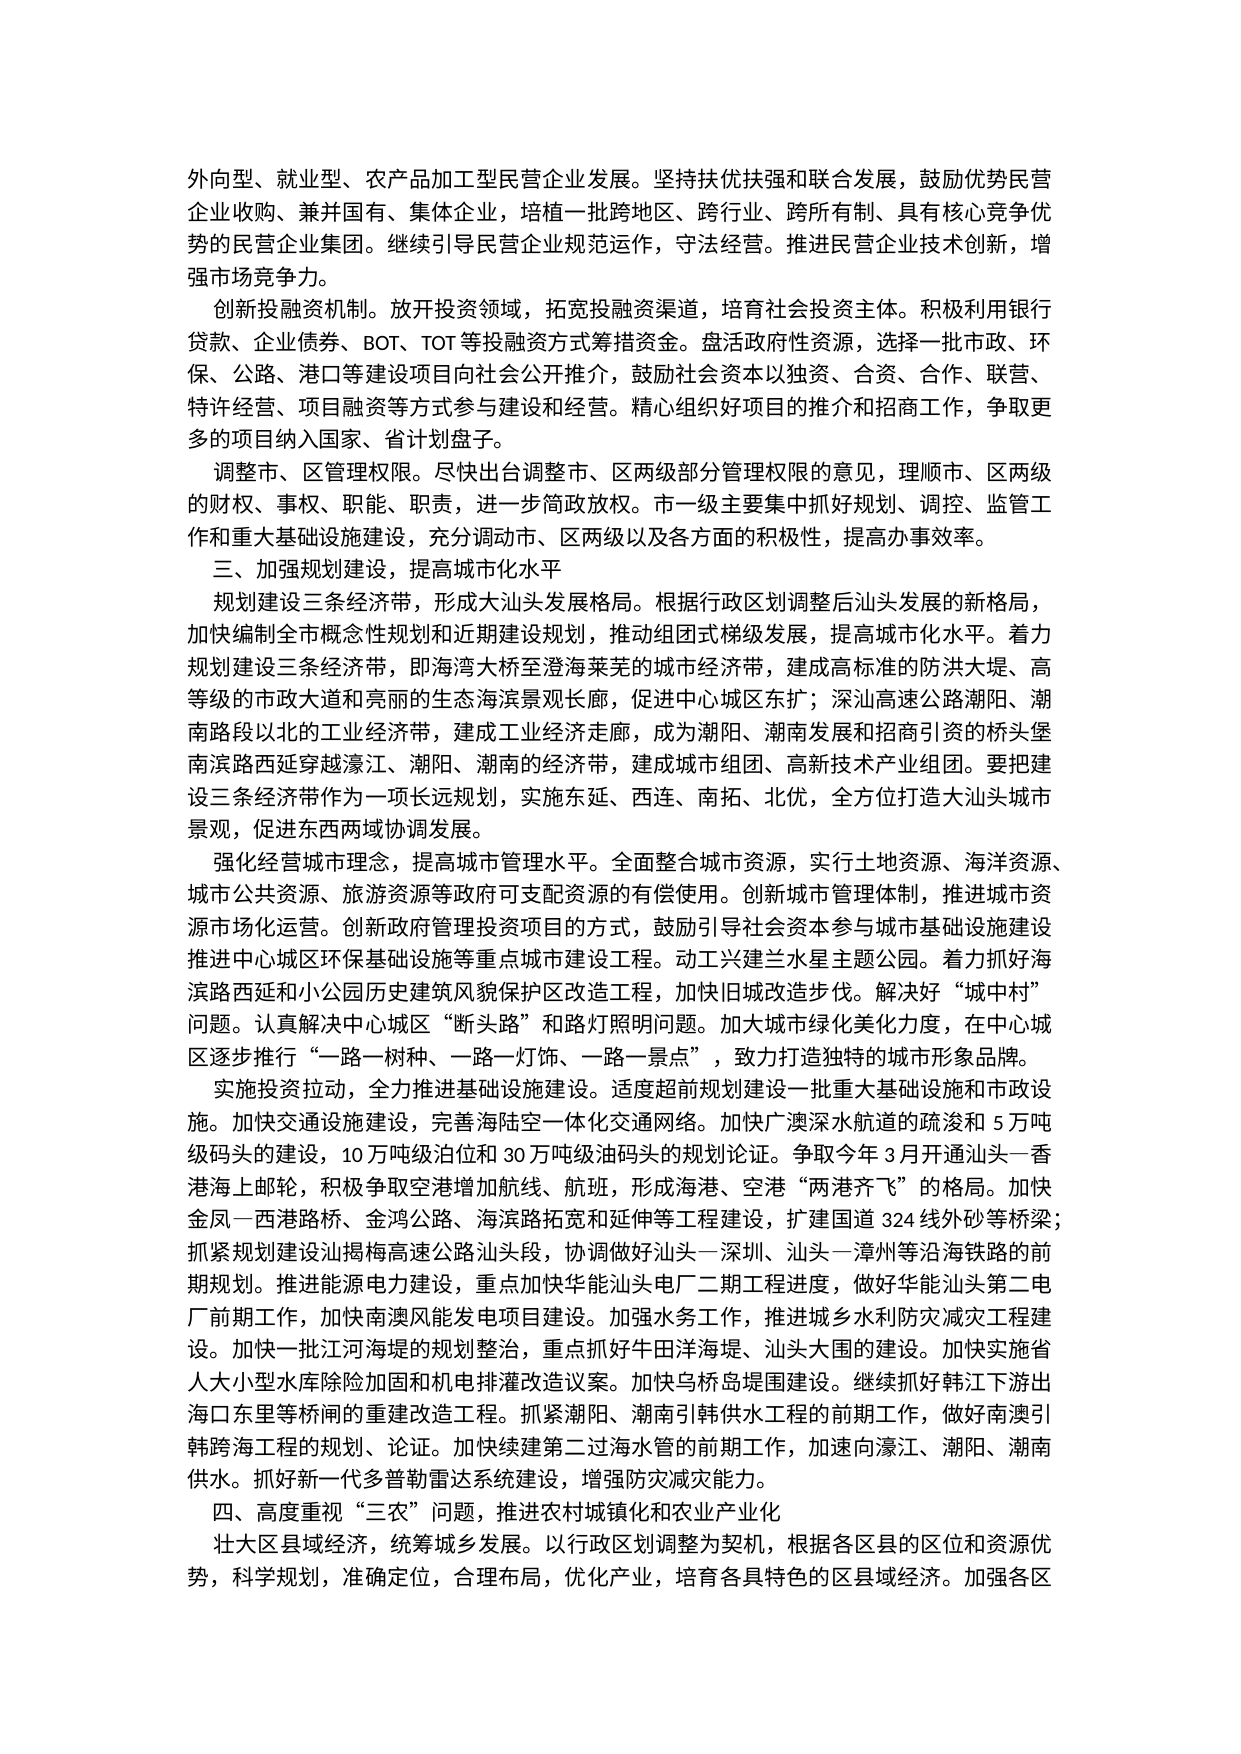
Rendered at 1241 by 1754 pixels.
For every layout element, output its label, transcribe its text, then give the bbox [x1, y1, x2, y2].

text 规划建设三条经济带，形成大汕头发展格局。根据行政区划调整后汕头发展的新格局，加快编制全市概念性规划和近期建设规划，推动组团式梯级发展，提高城市化水平。着力规划建设三条经济带，即海湾大桥至澄海莱芜的城市经济带，建成高标准的防洪大堤、高等级的市政大道和亮丽的生态海滨景观长廊，促进中心城区东扩；深汕高速公路潮阳、潮南路段以北的工业经济带，建成工业经济走廊，成为潮阳、潮南发展和招商引资的桥头堡；南滨路西延穿越濠江、潮阳、潮南的经济带，建成城市组团、高新技术产业组团。要把建设三条经济带作为一项长远规划，实施东延、西连、南拓、北优，全方位打造大汕头城市景观，促进东西两域协调发展。 [187, 584, 1053, 844]
text 调整市、区管理权限。尽快出台调整市、区两级部分管理权限的意见，理顺市、区两级的财权、事权、职能、职责，进一步简政放权。市一级主要集中抓好规划、调控、监管工作和重大基础设施建设，充分调动市、区两级以及各方面的积极性，提高办事效率。 [187, 454, 1053, 552]
text 创新投融资机制。放开投资领域，拓宽投融资渠道，培育社会投资主体。积极利用银行贷款、企业债券、BOT、TOT等投融资方式筹措资金。盘活政府性资源，选择一批市政、环保、公路、港口等建设项目向社会公开推介，鼓励社会资本以独资、合资、合作、联营、特许经营、项目融资等方式参与建设和经营。精心组织好项目的推介和招商工作，争取更多的项目纳入国家、省计划盘子。 [187, 292, 1053, 454]
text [187, 162, 1053, 292]
text 实施投资拉动，全力推进基础设施建设。适度超前规划建设一批重大基础设施和市政设施。加快交通设施建设，完善海陆空一体化交通网络。加快广澳深水航道的疏浚和5万吨级码头的建设，10万吨级泊位和30万吨级油码头的规划论证。争取今年3月开通汕头—香港海上邮轮，积极争取空港增加航线、航班，形成海港、空港“两港齐飞”的格局。加快金凤—西港路桥、金鸿公路、海滨路拓宽和延伸等工程建设，扩建国道324线外砂等桥梁；抓紧规划建设汕揭梅高速公路汕头段，协调做好汕头—深圳、汕头—漳州等沿海铁路的前期规划。推进能源电力建设，重点加快华能汕头电厂二期工程进度，做好华能汕头第二电厂前期工作，加快南澳风能发电项目建设。加强水务工作，推进城乡水利防灾减灾工程建设。加快一批江河海堤的规划整治，重点抓好牛田洋海堤、汕头大围的建设。加快实施省人大小型水库除险加固和机电排灌改造议案。加快乌桥岛堤围建设。继续抓好韩江下游出海口东里等桥闸的重建改造工程。抓紧潮阳、潮南引韩供水工程的前期工作，做好南澳引韩跨海工程的规划、论证。加快续建第二过海水管的前期工作，加速向濠江、潮阳、潮南供水。抓好新一代多普勒雷达系统建设，增强防灾减灾能力。 [187, 1072, 1053, 1494]
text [187, 1527, 1053, 1592]
text 四、高度重视“三农”问题，推进农村城镇化和农业产业化 [187, 1494, 1053, 1527]
text 强化经营城市理念，提高城市管理水平。全面整合城市资源，实行土地资源、海洋资源、城市公共资源、旅游资源等政府可支配资源的有偿使用。创新城市管理体制，推进城市资源市场化运营。创新政府管理投资项目的方式，鼓励引导社会资本参与城市基础设施建设。推进中心城区环保基础设施等重点城市建设工程。动工兴建兰水星主题公园。着力抓好海滨路西延和小公园历史建筑风貌保护区改造工程，加快旧城改造步伐。解决好“城中村”问题。认真解决中心城区“断头路”和路灯照明问题。加大城市绿化美化力度，在中心城区逐步推行“一路一树种、一路一灯饰、一路一景点”，致力打造独特的城市形象品牌。 [187, 844, 1053, 1072]
text 三、加强规划建设，提高城市化水平 [187, 552, 1053, 584]
